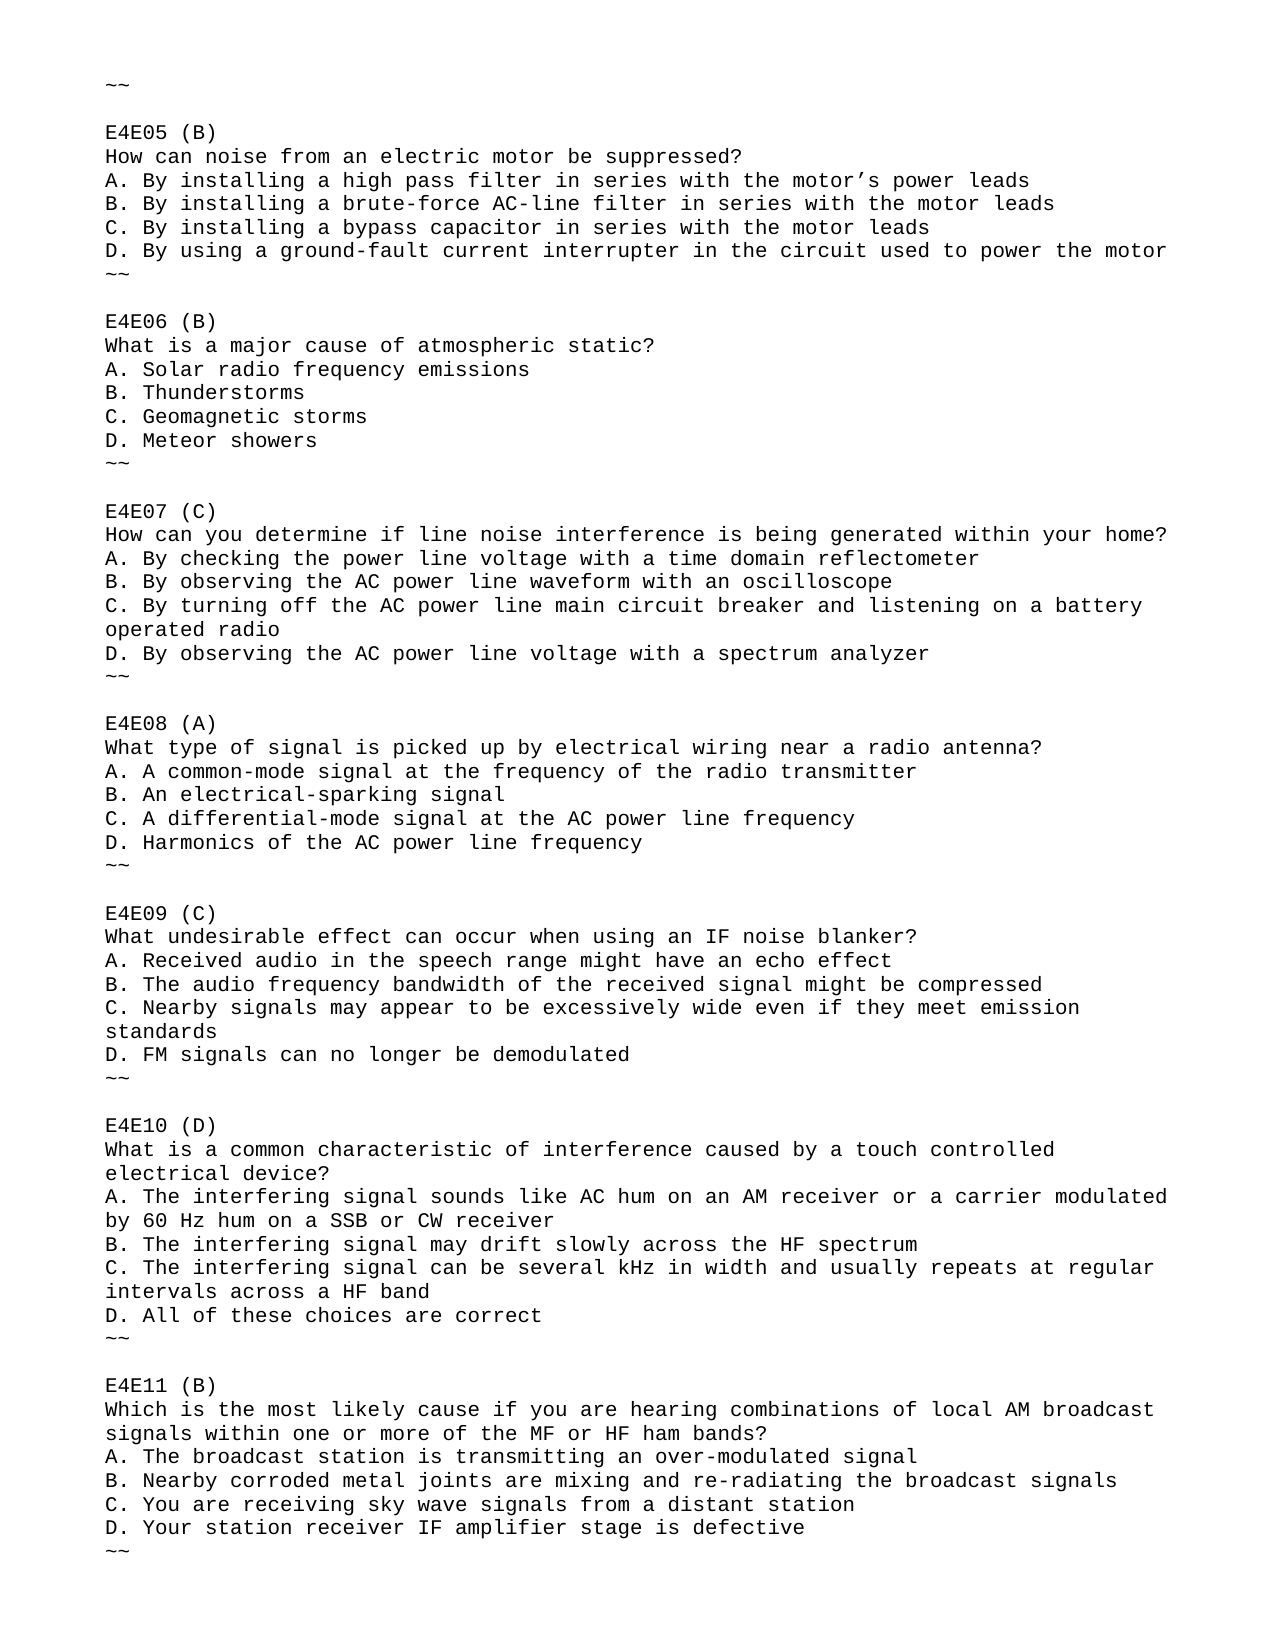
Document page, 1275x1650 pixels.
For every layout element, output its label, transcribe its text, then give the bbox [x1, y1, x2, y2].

text E4E11 (B) [105, 1376, 1170, 1399]
text C. You are receiving sky wave signals from a distant station [105, 1494, 1170, 1517]
text D. Harmonics of the AC power line frequency [105, 832, 1170, 855]
text E4E09 (C) [105, 903, 1170, 926]
text E4E08 (A) [105, 713, 1170, 737]
text D. By observing the AC power line voltage with a spectrum analyzer [105, 642, 1170, 666]
text ~~ [105, 1068, 1170, 1092]
text A. Solar radio frequency emissions [105, 359, 1170, 382]
text What type of signal is picked up by electrical wiring near a radio antenna? [105, 737, 1170, 761]
text C. By installing a bypass capacitor in series with the motor leads [105, 217, 1170, 241]
text C. By turning off the AC power line main circuit breaker and listening on a battery operated radio [105, 595, 1170, 642]
text D. Meteor showers [105, 430, 1170, 453]
text ~~ [105, 75, 1170, 99]
text How can you determine if line noise interference is being generated within your home? [105, 524, 1170, 548]
text B. Thunderstorms [105, 382, 1170, 406]
text A. The interfering signal sounds like AC hum on an AM receiver or a carrier modulated by 60 Hz hum on a SSB or CW receiver [105, 1186, 1170, 1234]
text B. Nearby corroded metal joints are mixing and re-radiating the broadcast signals [105, 1470, 1170, 1494]
text C. A differential-mode signal at the AC power line frequency [105, 808, 1170, 832]
text B. The interfering signal may drift slowly across the HF spectrum [105, 1234, 1170, 1257]
text ~~ [105, 1328, 1170, 1352]
text A. Received audio in the speech range might have an echo effect [105, 950, 1170, 973]
text E4E06 (B) [105, 311, 1170, 335]
text ~~ [105, 453, 1170, 477]
text How can noise from an electric motor be suppressed? [105, 146, 1170, 169]
text B. By installing a brute-force AC-line filter in series with the motor leads [105, 193, 1170, 217]
text C. The interfering signal can be several kHz in width and usually repeats at regular intervals across a HF band [105, 1257, 1170, 1304]
text A. The broadcast station is transmitting an over-modulated signal [105, 1446, 1170, 1470]
text C. Nearby signals may appear to be excessively wide even if they meet emission standards [105, 997, 1170, 1044]
text E4E07 (C) [105, 501, 1170, 524]
text A. By checking the power line voltage with a time domain reflectometer [105, 548, 1170, 572]
text ~~ [105, 1541, 1170, 1565]
text C. Geomagnetic storms [105, 406, 1170, 430]
text ~~ [105, 855, 1170, 879]
text B. An electrical-sparking signal [105, 784, 1170, 808]
text D. FM signals can no longer be demodulated [105, 1044, 1170, 1068]
text What is a major cause of atmospheric static? [105, 335, 1170, 359]
text ~~ [105, 666, 1170, 690]
text Which is the most likely cause if you are hearing combinations of local AM broadcast signals within one or more of the MF or HF ham bands? [105, 1399, 1170, 1446]
text A. By installing a high pass filter in series with the motor’s power leads [105, 169, 1170, 193]
text B. The audio frequency bandwidth of the received signal might be compressed [105, 973, 1170, 997]
text A. A common-mode signal at the frequency of the radio transmitter [105, 761, 1170, 784]
text What is a common characteristic of interference caused by a touch controlled electrical device? [105, 1139, 1170, 1186]
text D. All of these choices are correct [105, 1304, 1170, 1328]
text What undesirable effect can occur when using an IF noise blanker? [105, 926, 1170, 950]
text ~~ [105, 264, 1170, 288]
text E4E05 (B) [105, 122, 1170, 146]
text B. By observing the AC power line waveform with an oscilloscope [105, 572, 1170, 595]
text D. Your station receiver IF amplifier stage is defective [105, 1517, 1170, 1541]
text D. By using a ground-fault current interrupter in the circuit used to power the motor [105, 241, 1170, 264]
text E4E10 (D) [105, 1115, 1170, 1139]
